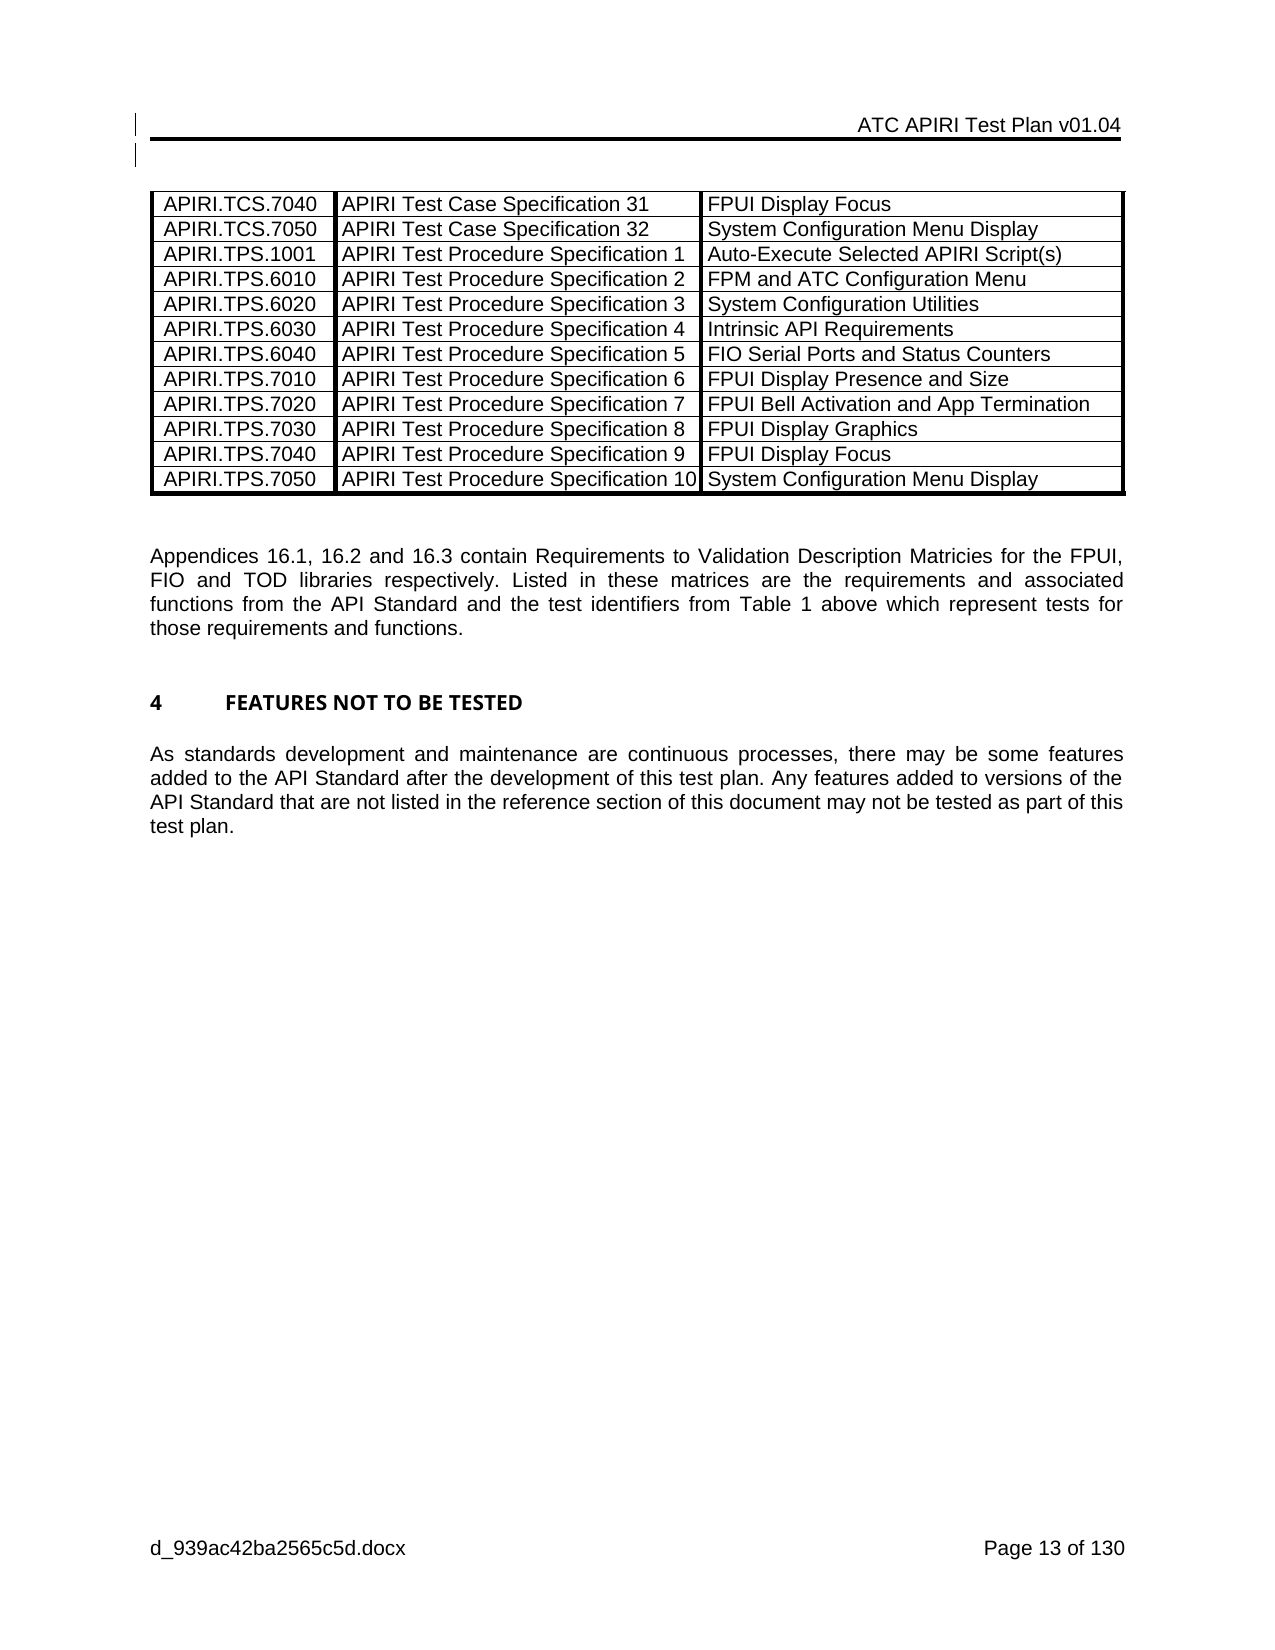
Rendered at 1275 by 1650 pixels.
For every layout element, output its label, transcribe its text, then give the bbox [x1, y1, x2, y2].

table_cell APIRI Test Procedure Specification 1 [338, 242, 699, 266]
table_cell FPUI Display Presence and Size [703, 367, 1121, 391]
table_cell APIRI Test Procedure Specification 4 [338, 317, 699, 341]
table_cell APIRI.TPS.6030 [154, 317, 333, 341]
table_cell System Configuration Menu Display [703, 467, 1121, 491]
table_cell APIRI Test Procedure Specification 7 [338, 392, 699, 416]
table_cell APIRI.TCS.7040 [154, 192, 333, 216]
table_cell APIRI.TPS.6020 [154, 292, 333, 316]
table_cell APIRI.TPS.6040 [154, 342, 333, 366]
table_cell APIRI Test Procedure Specification 10 [338, 467, 699, 491]
table_cell APIRI Test Procedure Specification 2 [338, 267, 699, 291]
table_cell FPUI Display Focus [703, 442, 1121, 466]
table_cell FPUI Bell Activation and App Termination [703, 392, 1121, 416]
table_cell APIRI Test Procedure Specification 8 [338, 417, 699, 441]
table_cell FPUI Display Graphics [703, 417, 1121, 441]
table_cell FIO Serial Ports and Status Counters [703, 342, 1121, 366]
table_cell APIRI Test Case Specification 32 [338, 217, 699, 241]
table_cell Auto-Execute Selected APIRI Script(s) [703, 242, 1121, 266]
table_cell APIRI.TPS.7040 [154, 442, 333, 466]
table_cell FPUI Display Focus [703, 192, 1121, 216]
table_cell APIRI.TCS.7050 [154, 217, 333, 241]
table_cell APIRI.TPS.1001 [154, 242, 333, 266]
table_cell System Configuration Utilities [703, 292, 1121, 316]
subtitle FEATURES NOT TO BE TESTED [150, 688, 1125, 717]
table_cell APIRI Test Procedure Specification 5 [338, 342, 699, 366]
table_cell APIRI.TPS.7050 [154, 467, 333, 491]
table_cell APIRI Test Procedure Specification 6 [338, 367, 699, 391]
table_cell APIRI Test Case Specification 31 [338, 192, 699, 216]
table_cell APIRI.TPS.6010 [154, 267, 333, 291]
text Appendices 16.1, 16.2 and 16.3 contain Requirements to Validation Description Matricies for the FPUI, FIO and TOD libraries respectively. Listed in these matrices are the requirements and associated functions from the API Standard and the test identifiers from Table 1 above which represent tests for those requirements and functions. [150, 544, 1125, 639]
table_cell System Configuration Menu Display [703, 217, 1121, 241]
table_cell FPM and ATC Configuration Menu [703, 267, 1121, 291]
table_cell APIRI.TPS.7020 [154, 392, 333, 416]
table_cell APIRI.TPS.7030 [154, 417, 333, 441]
text As standards development and maintenance are continuous processes, there may be some features added to the API Standard after the development of this test plan. Any features added to versions of the API Standard that are not listed in the reference section of this document may not be tested as part of this test plan. [150, 742, 1125, 838]
table_cell APIRI.TPS.7010 [154, 367, 333, 391]
table_cell Intrinsic API Requirements [703, 317, 1121, 341]
table_cell APIRI Test Procedure Specification 9 [338, 442, 699, 466]
table_cell APIRI Test Procedure Specification 3 [338, 292, 699, 316]
